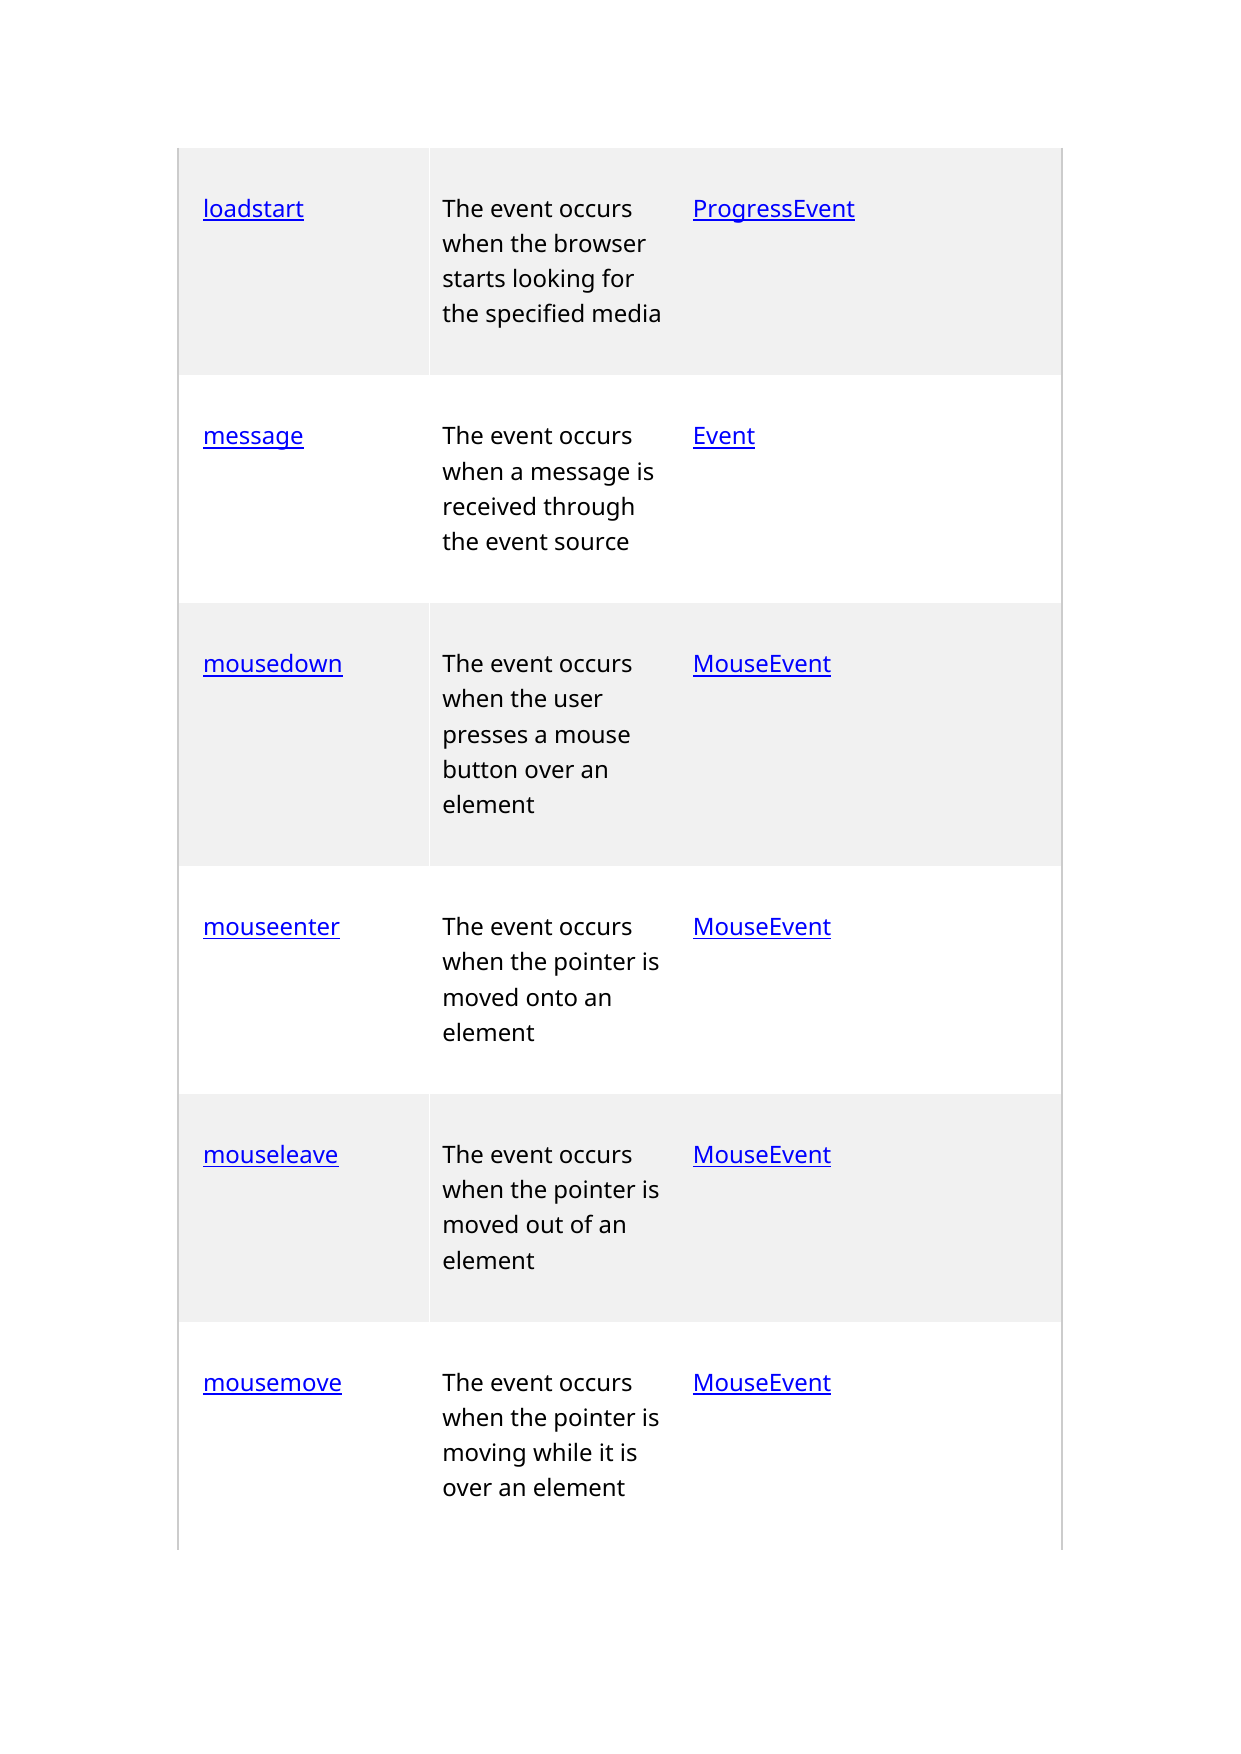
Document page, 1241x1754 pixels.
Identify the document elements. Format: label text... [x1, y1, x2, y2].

table_cell The event occurs when a message is received through the event source [430, 375, 680, 603]
table_cell mousedown [179, 603, 429, 866]
table_cell The event occurs when the pointer is moved onto an element [430, 866, 680, 1094]
table_cell MouseEvent [680, 1322, 1061, 1550]
table_cell MouseEvent [680, 603, 1061, 866]
table_cell mouseenter [179, 866, 429, 1094]
table_cell Event [680, 375, 1061, 603]
table_cell mouseleave [179, 1094, 429, 1322]
table_cell The event occurs when the pointer is moving while it is over an element [430, 1322, 680, 1550]
table_cell loadstart [179, 148, 429, 375]
table_cell The event occurs when the pointer is moved out of an element [430, 1094, 680, 1322]
table_cell MouseEvent [680, 866, 1061, 1094]
table_cell mousemove [179, 1322, 429, 1550]
table_cell The event occurs when the browser starts looking for the specified media [430, 148, 680, 375]
table_cell message [179, 375, 429, 603]
table_cell ProgressEvent [680, 148, 1061, 375]
table_cell MouseEvent [680, 1094, 1061, 1322]
table_cell The event occurs when the user presses a mouse button over an element [430, 603, 680, 866]
